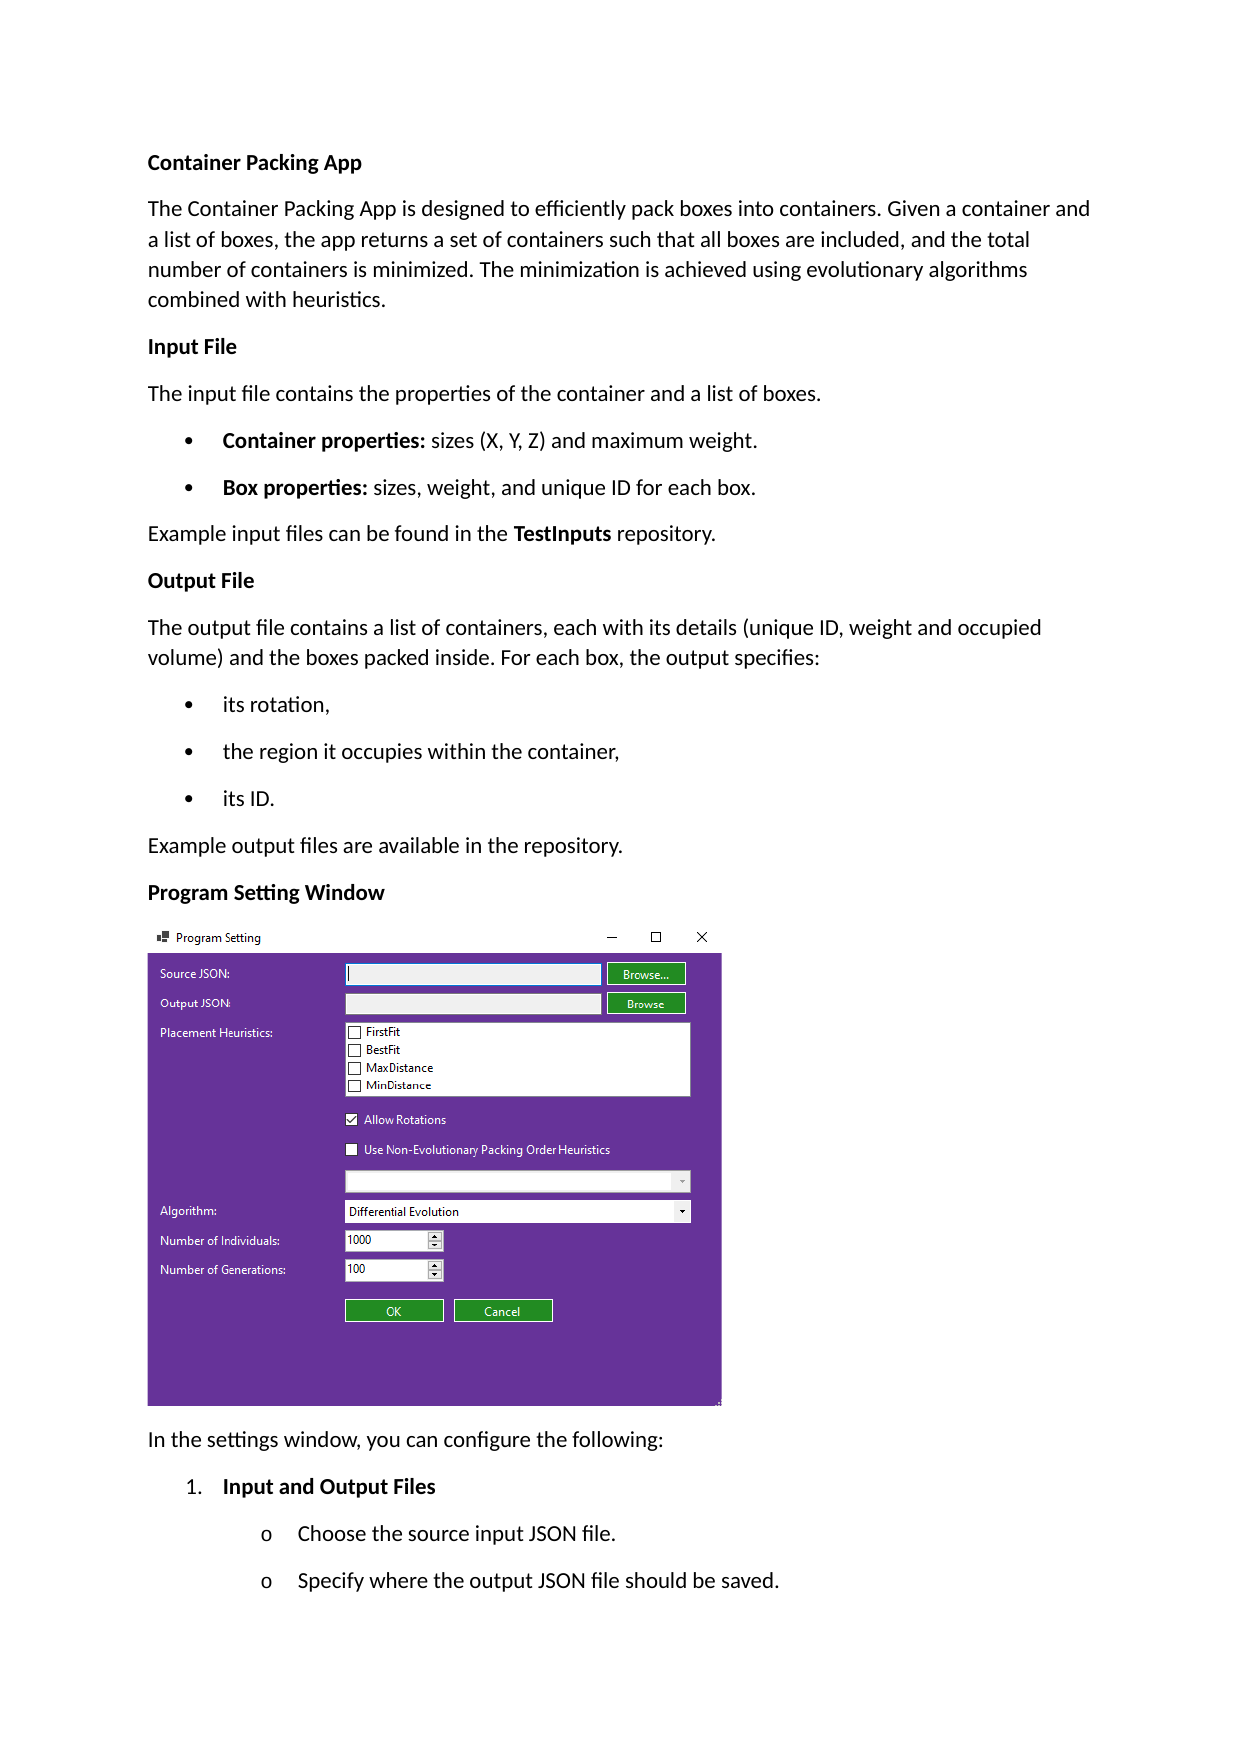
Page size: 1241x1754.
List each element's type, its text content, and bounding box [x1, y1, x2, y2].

text The Container Packing App is designed to efficiently pack boxes into containers. Given a container and a list of boxes, the app returns a set of containers such that all boxes are included, and the total number of containers is minimized. The minimization is achieved using evolutionary algorithms combined with heuristics. [148, 194, 1093, 313]
list Choose the source input JSON file. [260, 1519, 1093, 1547]
picture [147, 924, 722, 1406]
list its rotation, [185, 690, 1093, 718]
text Input File [148, 332, 1093, 360]
list Input and Output Files [185, 1472, 1093, 1500]
text Program Setting Window [148, 878, 1093, 906]
text In the settings window, you can configure the following: [148, 1425, 1093, 1453]
text The input file contains the properties of the container and a list of boxes. [148, 379, 1093, 407]
list Container properties: sizes (X, Y, Z) and maximum weight. [185, 426, 1093, 454]
text The output file contains a list of containers, each with its details (unique ID, weight and occupied volume) and the boxes packed inside. For each box, the output specifies: [148, 613, 1093, 671]
text Example output files are available in the repository. [148, 831, 1093, 859]
text Output File [148, 566, 1093, 594]
list the region it occupies within the container, [185, 737, 1093, 765]
list Specify where the output JSON file should be saved. [260, 1566, 1093, 1594]
list Box properties: sizes, weight, and unique ID for each box. [185, 473, 1093, 501]
text Example input files can be found in the TestInputs repository. [148, 519, 1093, 547]
text Container Packing App [148, 148, 1093, 176]
list its ID. [185, 784, 1093, 812]
